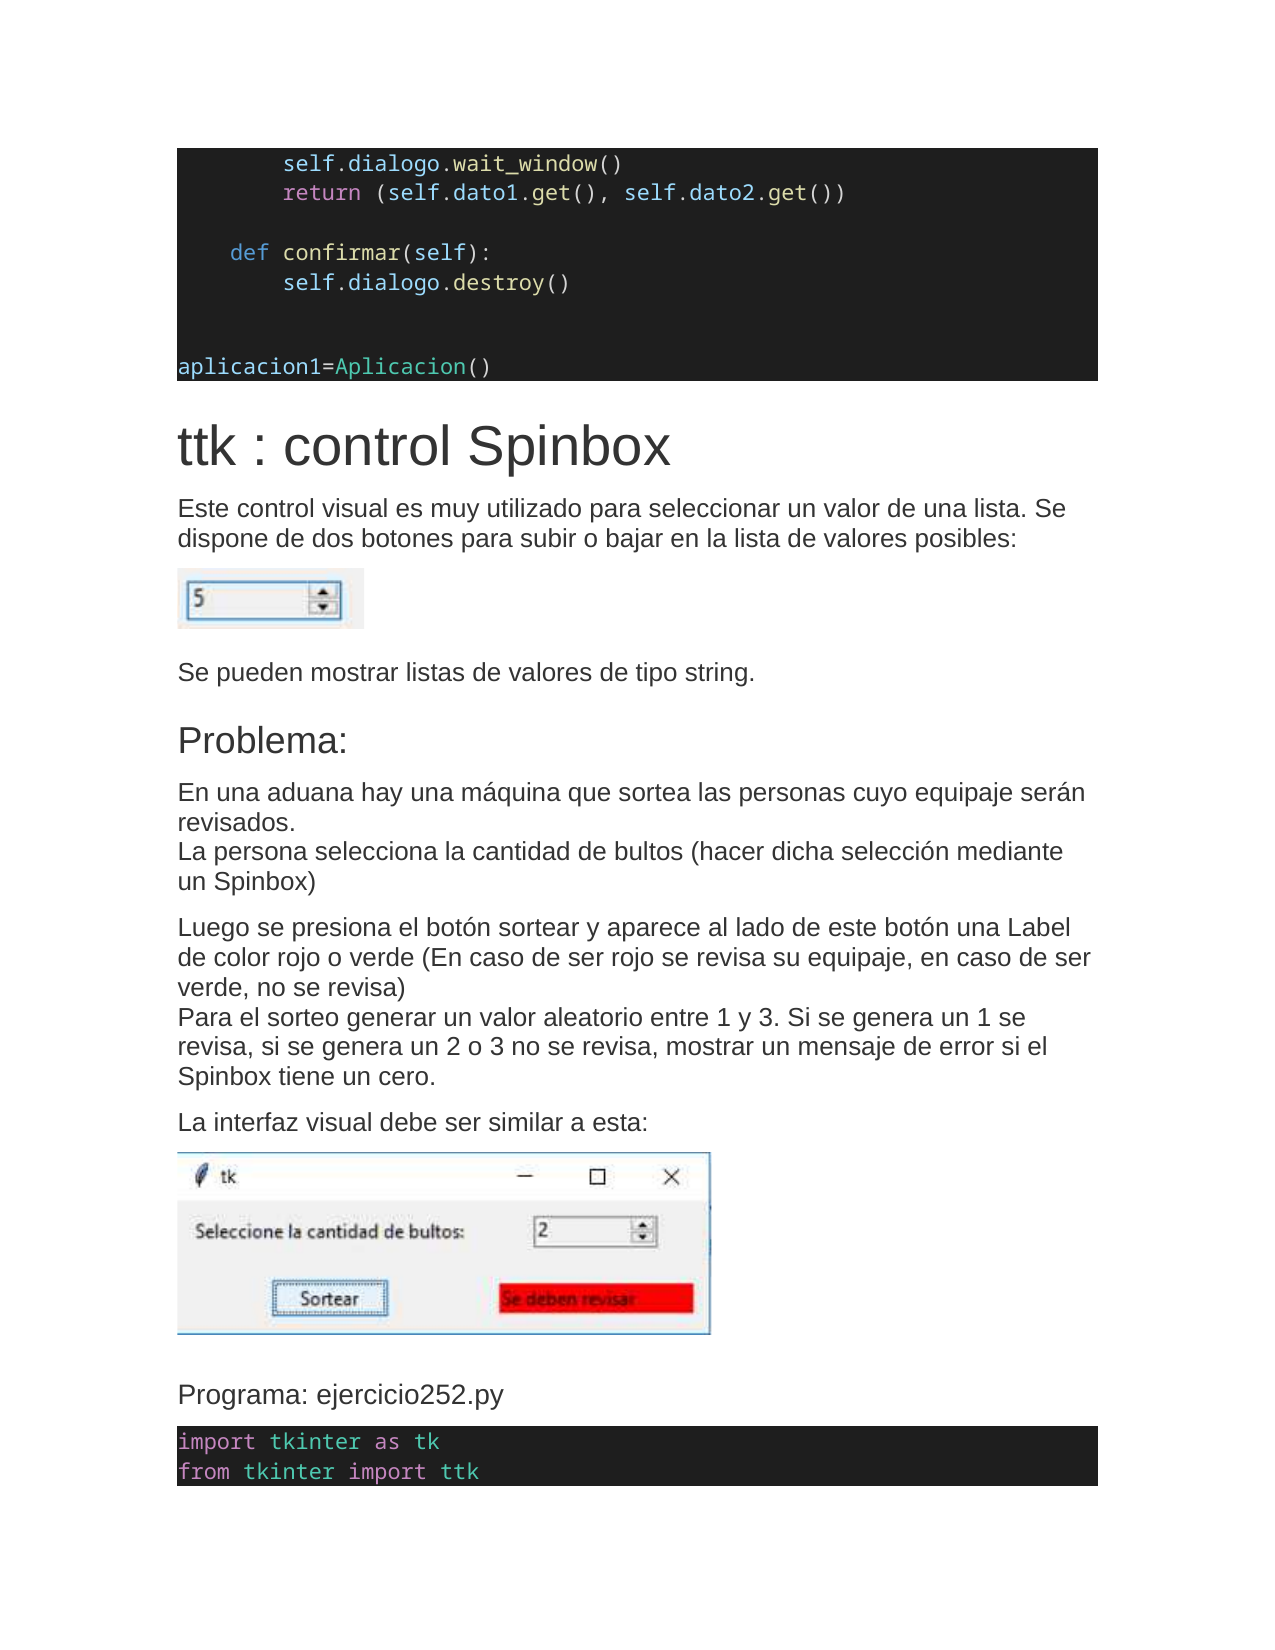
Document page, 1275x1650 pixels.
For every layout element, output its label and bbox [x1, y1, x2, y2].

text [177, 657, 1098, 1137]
picture [177, 1152, 712, 1335]
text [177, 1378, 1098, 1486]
picture [177, 568, 365, 629]
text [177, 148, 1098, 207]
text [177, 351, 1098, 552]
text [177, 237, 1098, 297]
